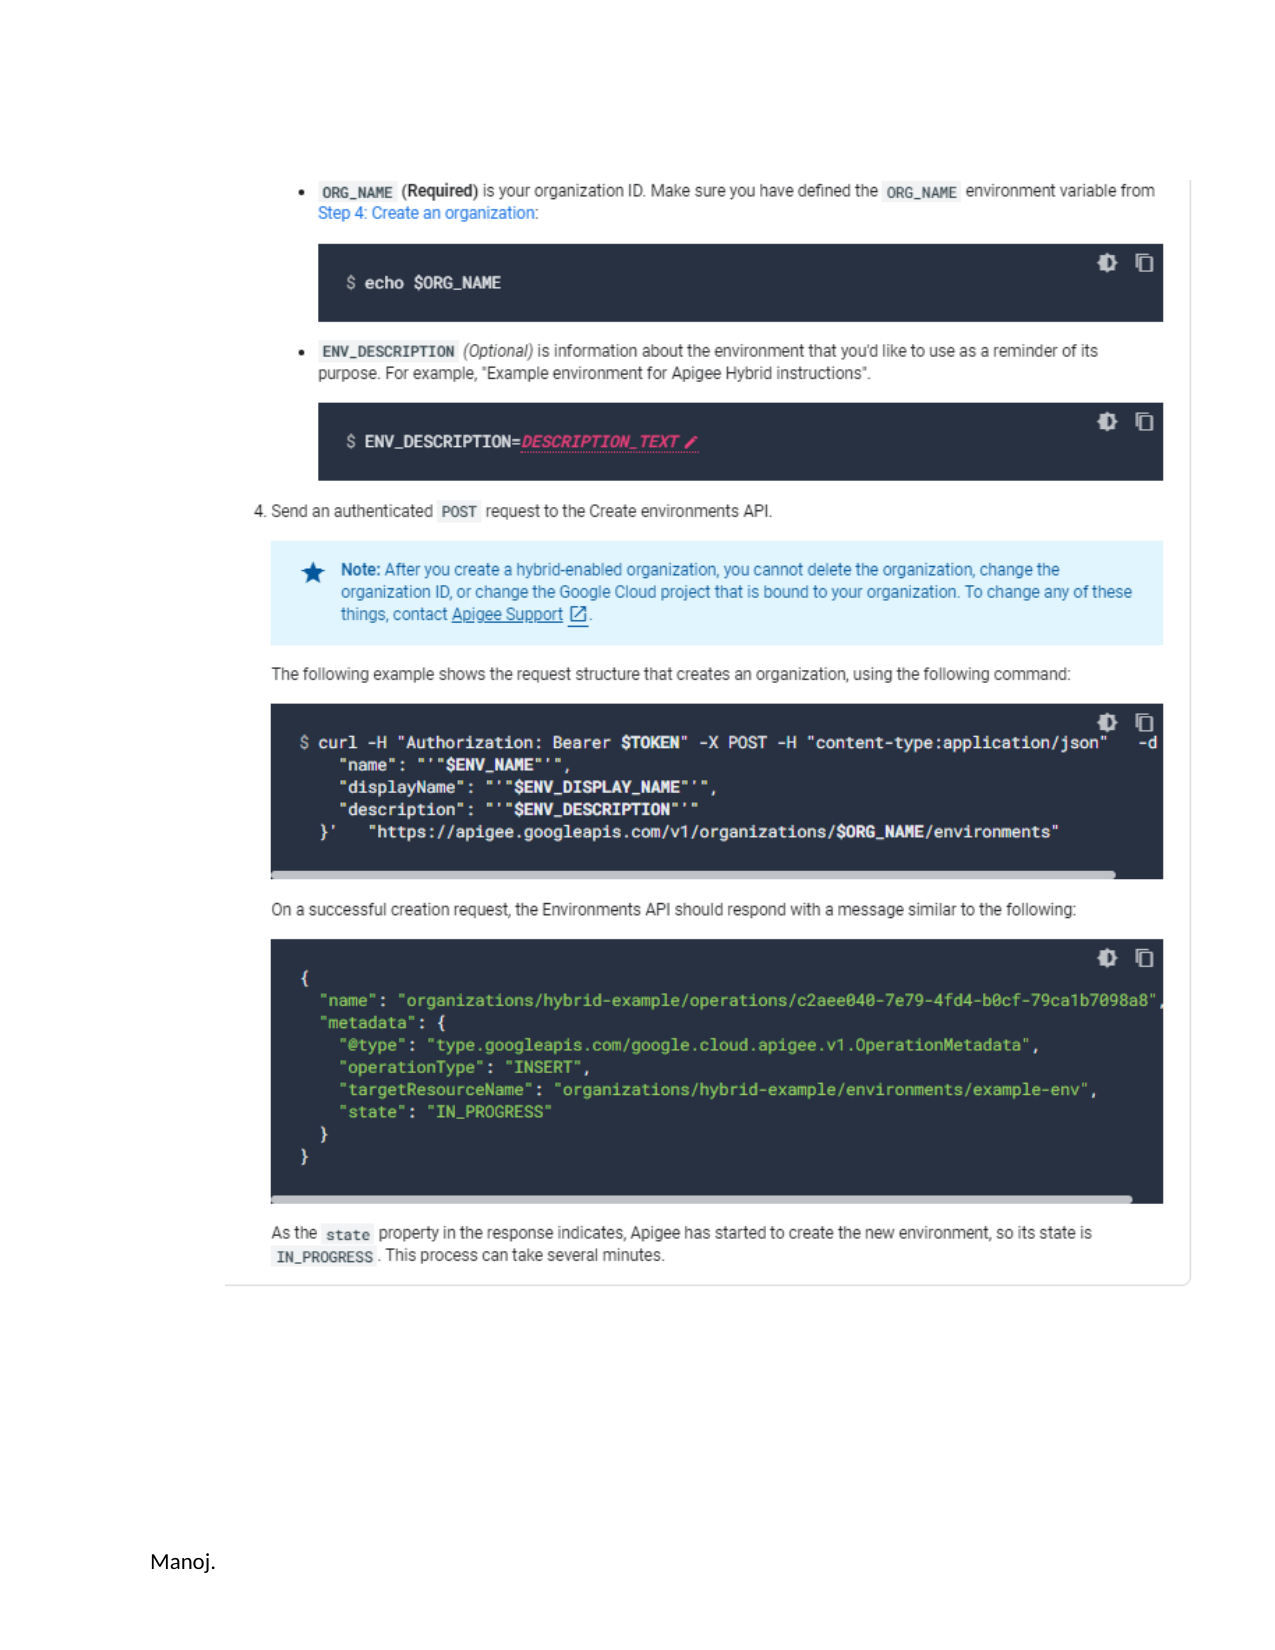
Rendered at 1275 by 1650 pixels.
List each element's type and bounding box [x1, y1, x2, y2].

picture [225, 180, 1200, 1289]
